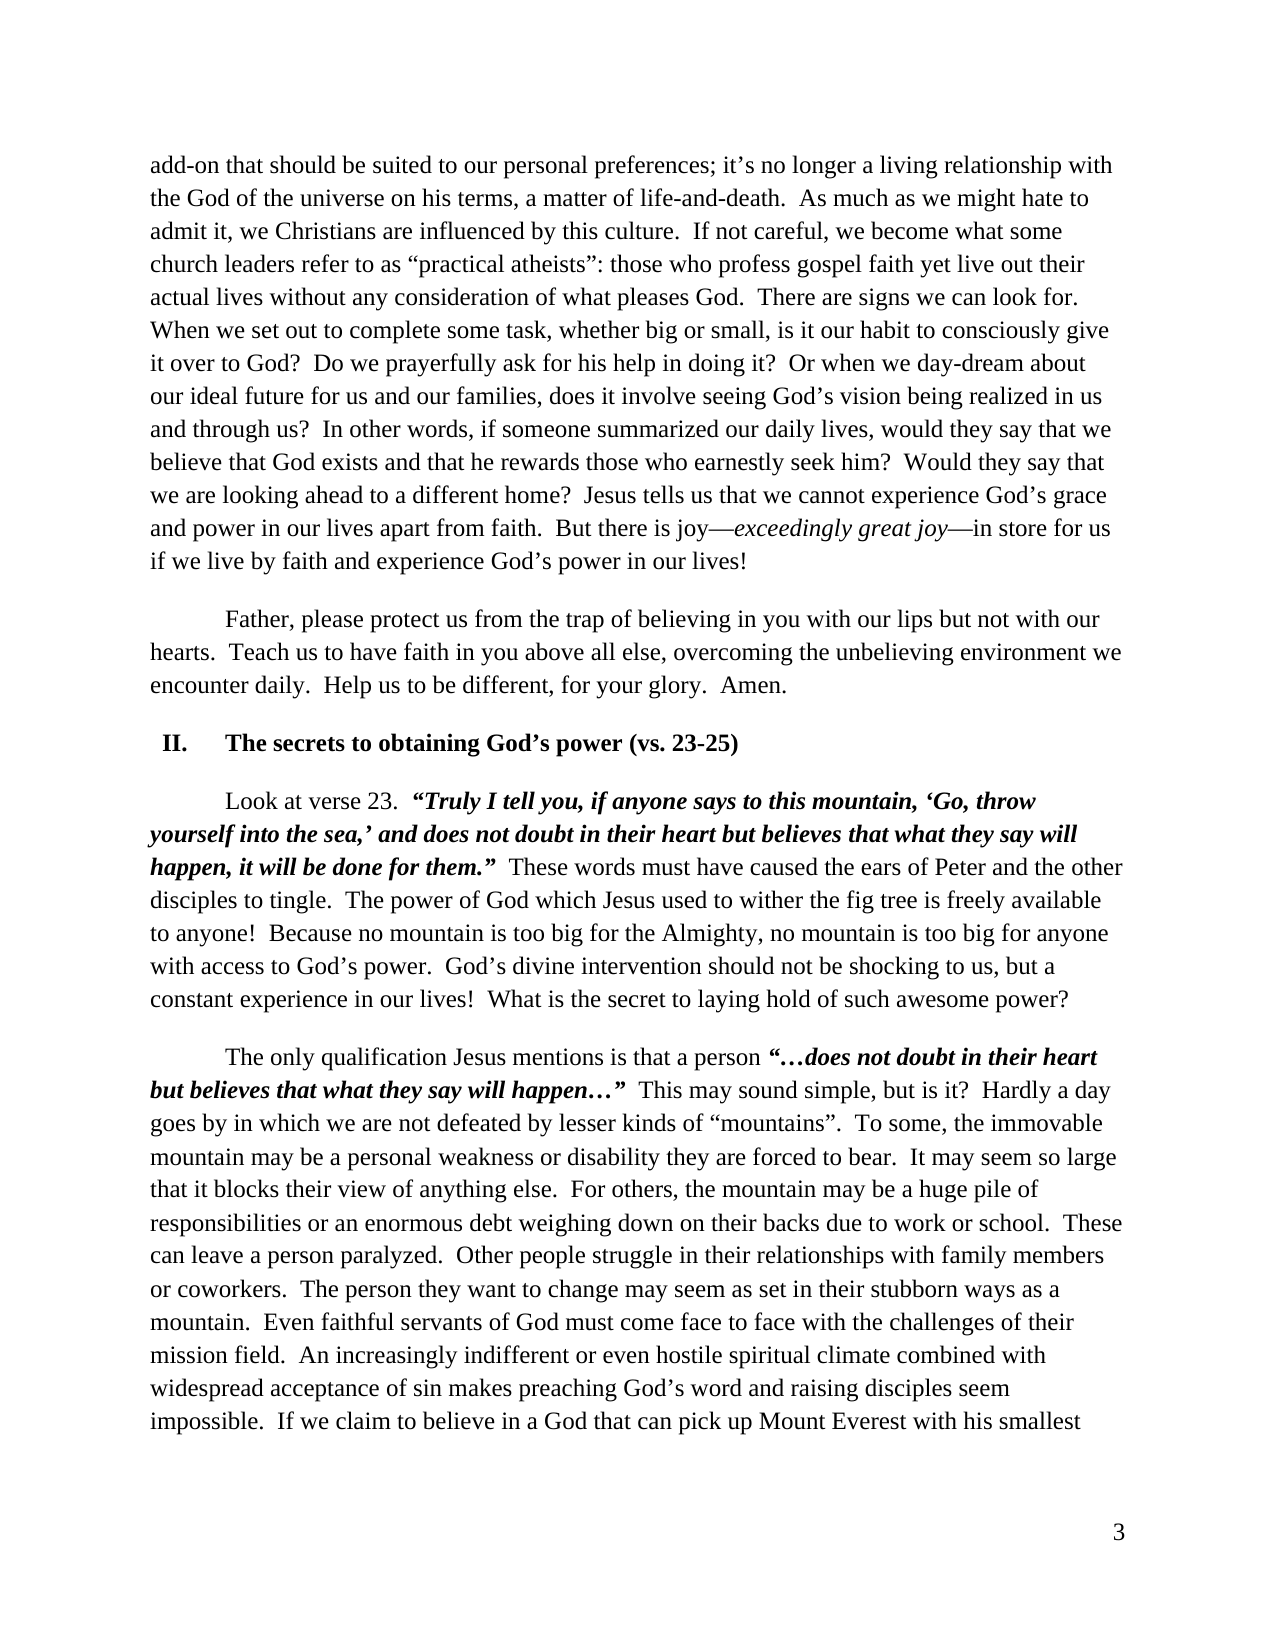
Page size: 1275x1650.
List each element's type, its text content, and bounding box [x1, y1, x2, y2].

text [150, 1042, 1125, 1434]
text Look at verse 23. “Truly I tell you, if anyone says to this mountain, ‘Go, throw yourself into the sea,’ and does not doubt in their heart but believes that what they say will happen, it will be done for them.” These words must have caused the ears of Peter and the other disciples to tingle. The power of God which Jesus used to wither the fig tree is freely available to anyone! Because no mountain is too big for the Almighty, no mountain is too big for anyone with access to God’s power. God’s divine intervention should not be shocking to us, but a constant experience in our lives! What is the secret to laying hold of such awesome power? [150, 786, 1125, 1013]
list The secrets to obtaining God’s power (vs. 23-25) [187, 728, 1125, 757]
text Father, please protect us from the trap of believing in you with our lips but not with our hearts. Teach us to have faith in you above all else, overcoming the unbelieving environment we encounter daily. Help us to be different, for your glory. Amen. [150, 604, 1125, 699]
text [150, 150, 1125, 575]
